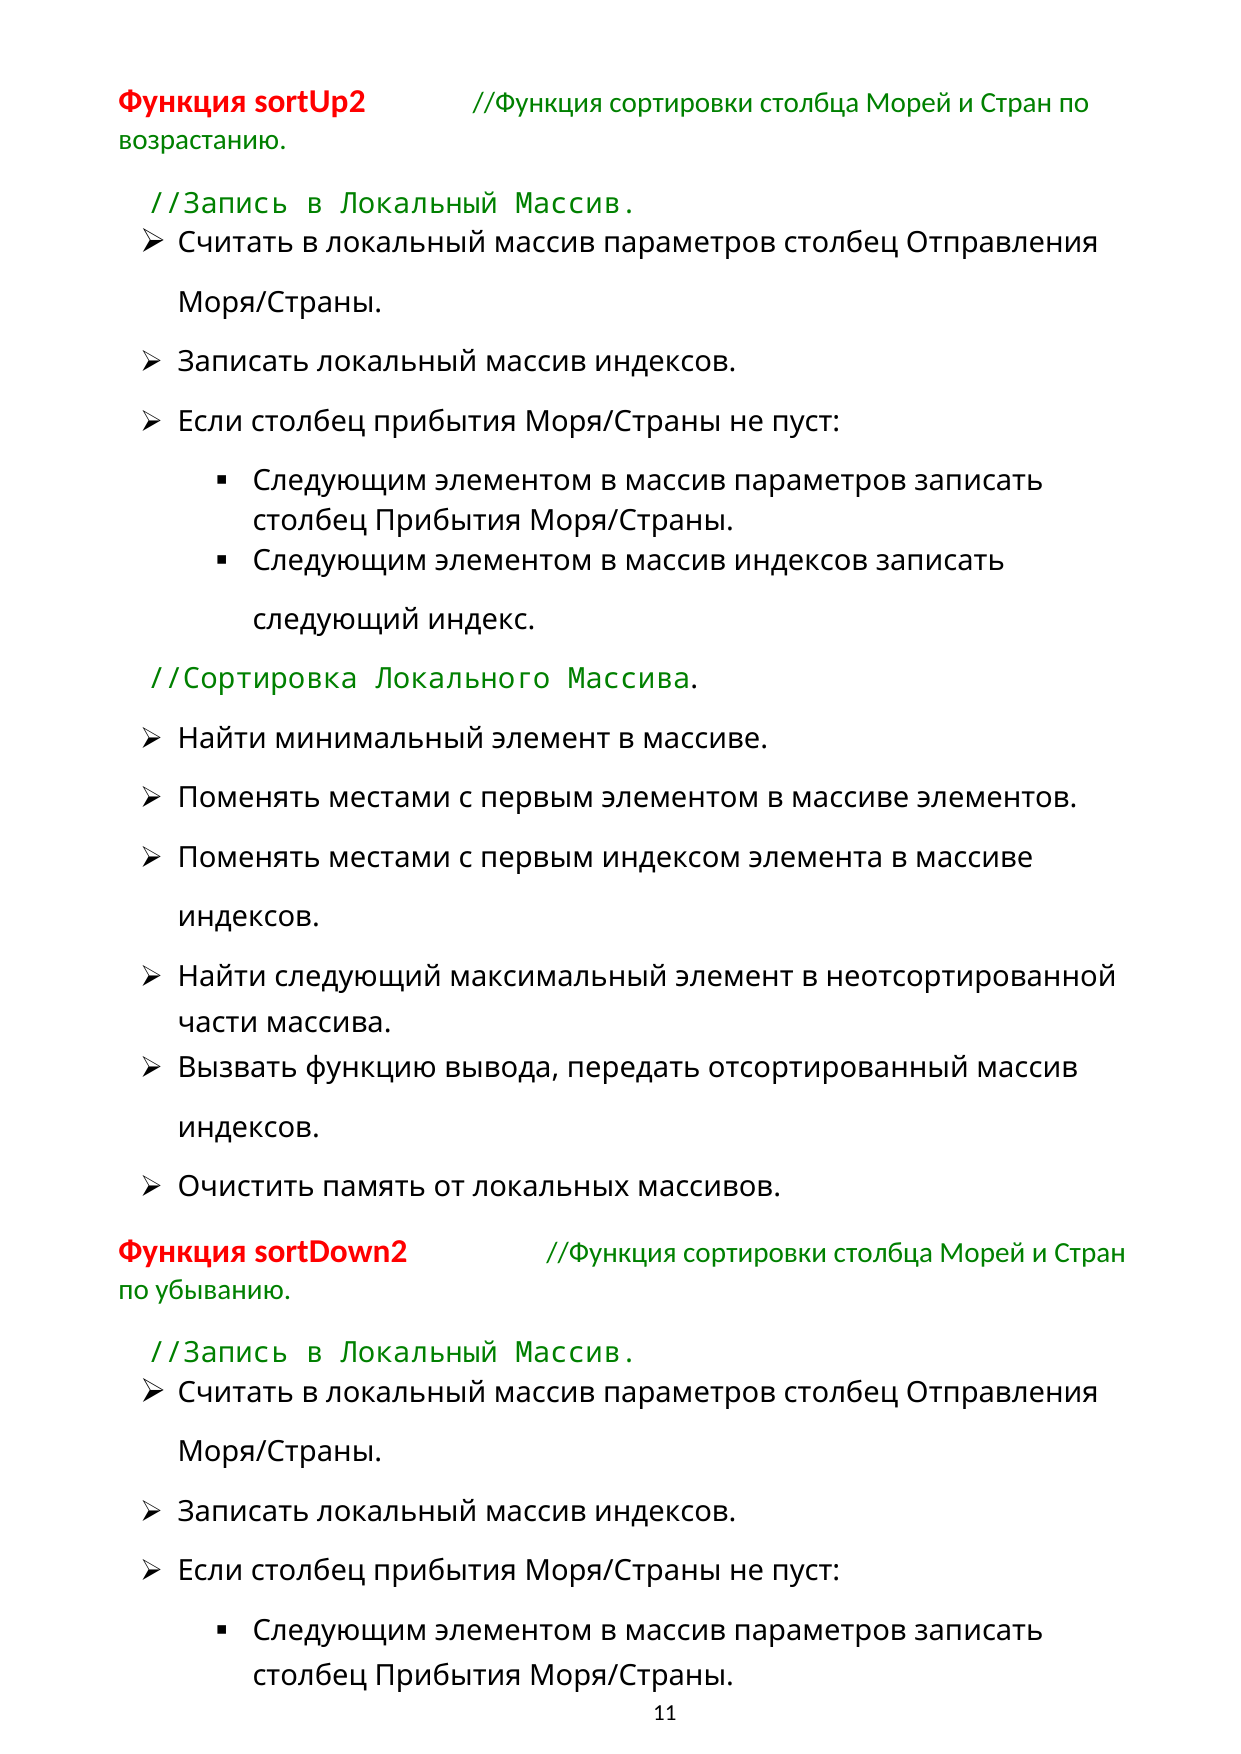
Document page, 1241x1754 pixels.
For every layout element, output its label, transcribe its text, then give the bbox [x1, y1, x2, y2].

list Записать локальный массив индексов. [140, 341, 1152, 380]
text //Запись в Локальный Массив. [148, 1331, 1152, 1371]
text Функция sortDown2 //Функция сортировки столбца Морей и Стран по убыванию. [118, 1230, 1152, 1306]
list Если столбец прибытия Моря/Страны не пуст: [140, 1549, 1152, 1589]
list Если столбец прибытия Моря/Страны не пуст: [140, 400, 1152, 440]
list Поменять местами с первым элементом в массиве элементов. [140, 777, 1152, 816]
list Записать локальный массив индексов. [140, 1490, 1152, 1530]
text //Запись в Локальный Массив. [148, 182, 1152, 222]
list Найти следующий максимальный элемент в неотсортированной части массива. [140, 955, 1181, 1041]
list Вызвать функцию вывода, передать отсортированный массив индексов. [140, 1046, 1152, 1146]
list Следующим элементом в массив индексов записать следующий индекс. [215, 539, 1152, 638]
list Найти минимальный элемент в массиве. [140, 717, 1152, 757]
list Считать в локальный массив параметров столбец Отправления Моря/Страны. [140, 222, 1152, 321]
list Считать в локальный массив параметров столбец Отправления Моря/Страны. [140, 1371, 1152, 1470]
text //Сортировка Локального Массива. [148, 658, 1152, 697]
list Следующим элементом в массив параметров записать столбец Прибытия Моря/Страны. [215, 1609, 1152, 1694]
list Очистить память от локальных массивов. [140, 1165, 1152, 1205]
text Функция sortUp2 //Функция сортировки столбца Морей и Стран по возрастанию. [118, 81, 1181, 157]
list Следующим элементом в массив параметров записать столбец Прибытия Моря/Страны. [215, 459, 1152, 539]
list Поменять местами с первым индексом элемента в массиве индексов. [140, 836, 1152, 935]
